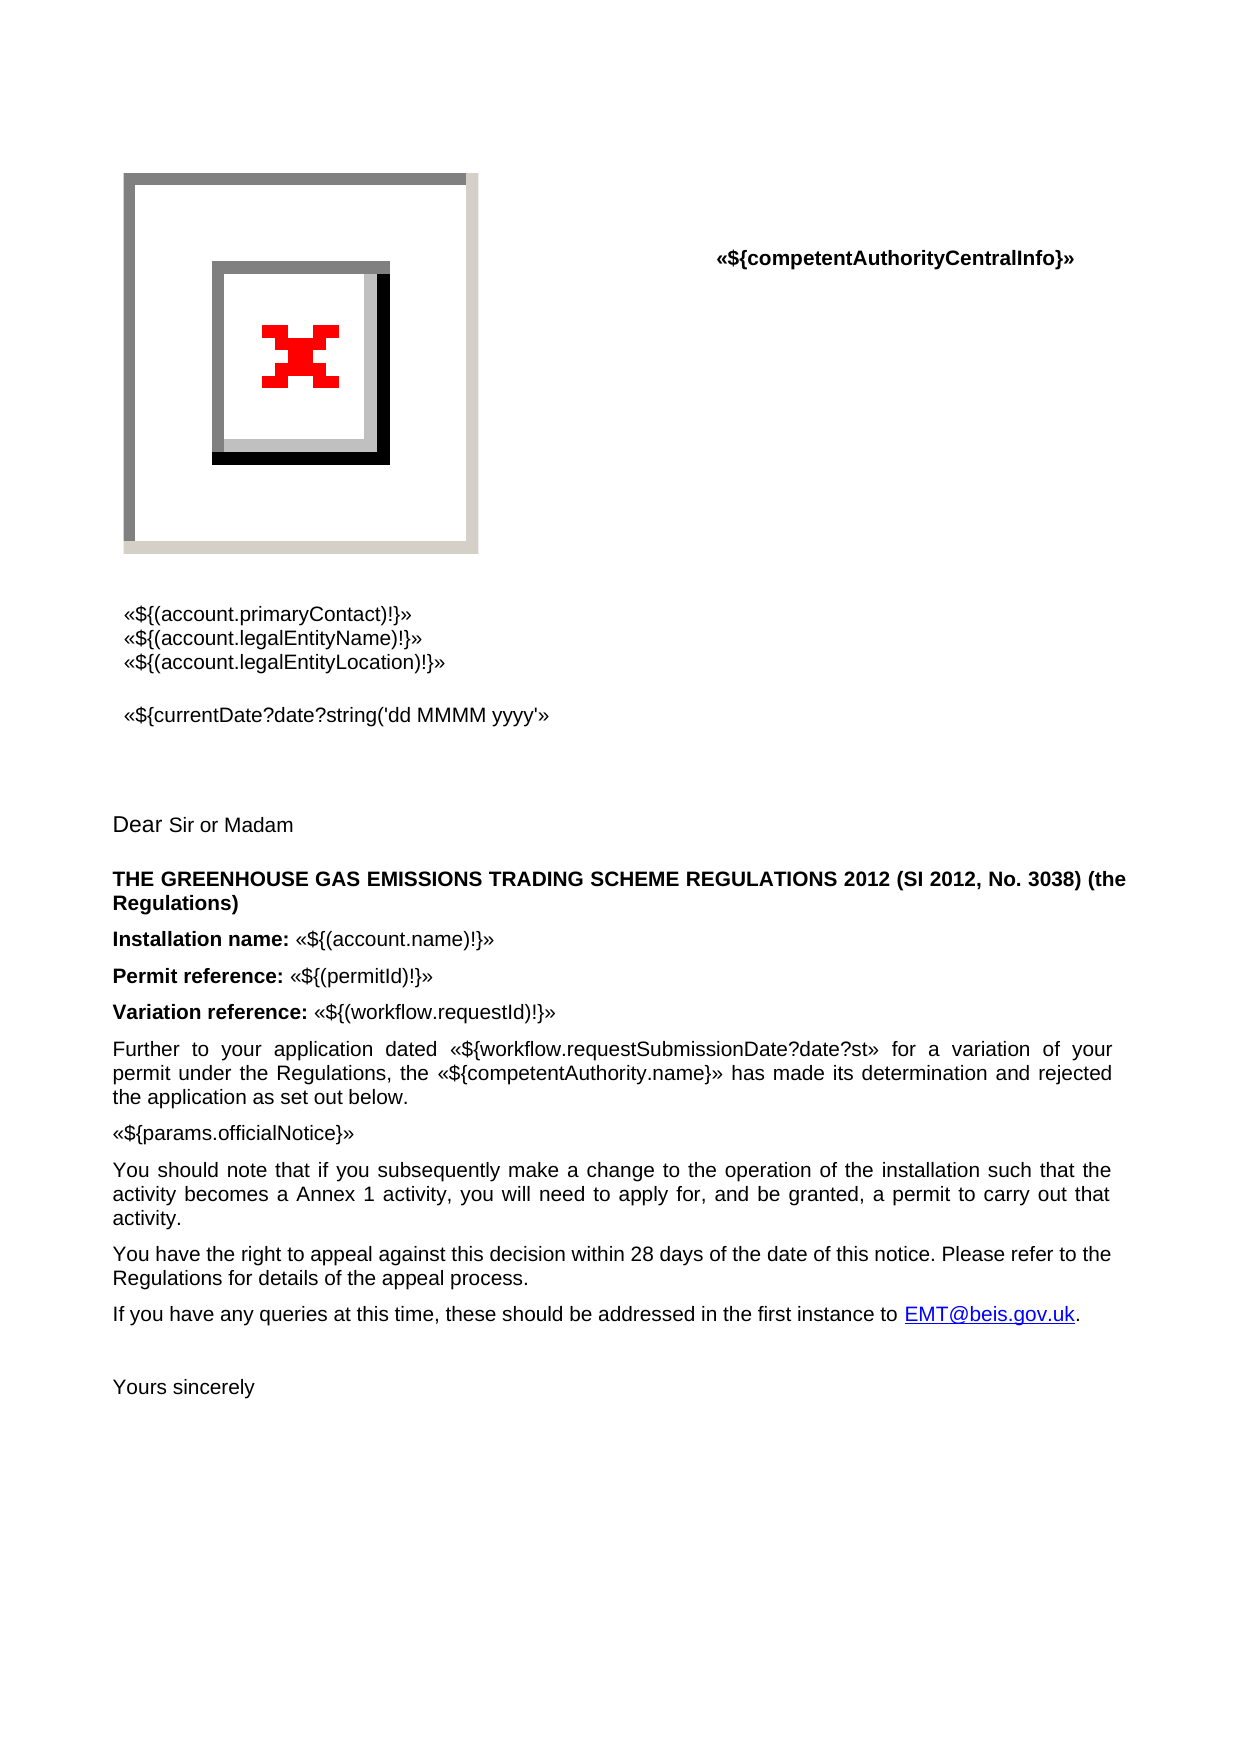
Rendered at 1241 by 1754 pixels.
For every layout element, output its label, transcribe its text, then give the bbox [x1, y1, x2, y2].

text «${params.officialNotice}» [112, 1121, 1113, 1145]
text Dear Sir or Madam [112, 811, 1128, 838]
text Permit reference: «${(permitId)!}» [112, 964, 1128, 988]
text Variation reference: «${(workflow.requestId)!}» [112, 1000, 1128, 1024]
picture [123, 173, 479, 554]
table_header «${competentAuthorityCentralInfo}» [705, 150, 1128, 782]
text Further to your application dated «${workflow.requestSubmissionDate?date?st» for a variation of your permit under the Regulations, the «${competentAuthority.name}» has made its determination and rejected the application as set out below. [112, 1037, 1113, 1108]
text You have the right to appeal against this decision within 28 days of the date of this notice. Please refer to the Regulations for details of the appeal process. [112, 1242, 1113, 1290]
table_header «${(account.primaryContact)!}» «${(account.legalEntityName)!}» «${(account.legalEntityLocation)!}» «${currentDate?date?string('dd MMMM yyyy'» [113, 150, 705, 782]
text If you have any queries at this time, these should be addressed in the first instance to EMT@beis.gov.uk. [112, 1302, 1128, 1326]
text Installation name: «${(account.name)!}» [112, 927, 1128, 951]
text THE GREENHOUSE GAS EMISSIONS TRADING SCHEME REGULATIONS 2012 (SI 2012, No. 3038) (the Regulations) [112, 867, 1128, 915]
text You should note that if you subsequently make a change to the operation of the installation such that the activity becomes a Annex 1 activity, you will need to apply for, and be granted, a permit to carry out that activity. [112, 1157, 1113, 1229]
text Yours sincerely [112, 1375, 1128, 1399]
